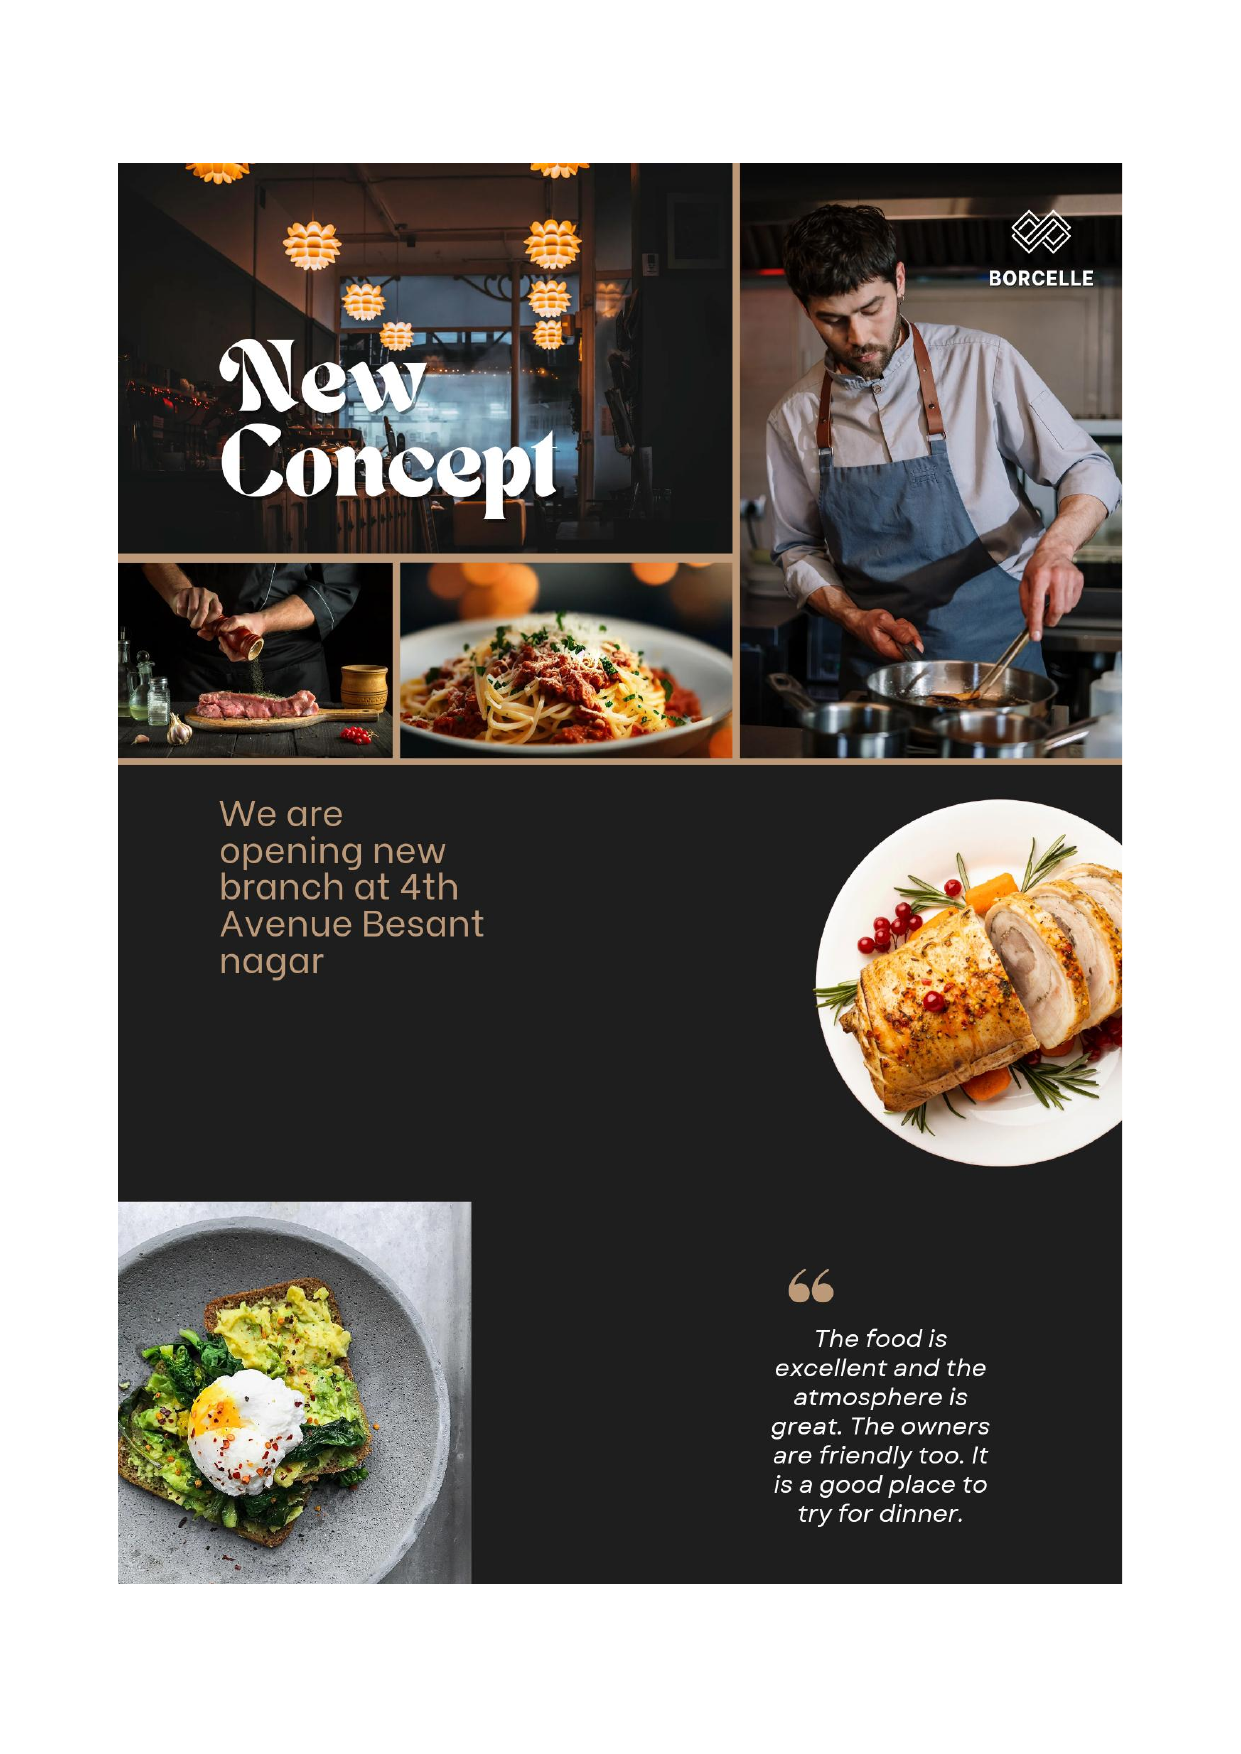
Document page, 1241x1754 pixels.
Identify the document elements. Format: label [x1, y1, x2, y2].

picture [118, 163, 1123, 1584]
